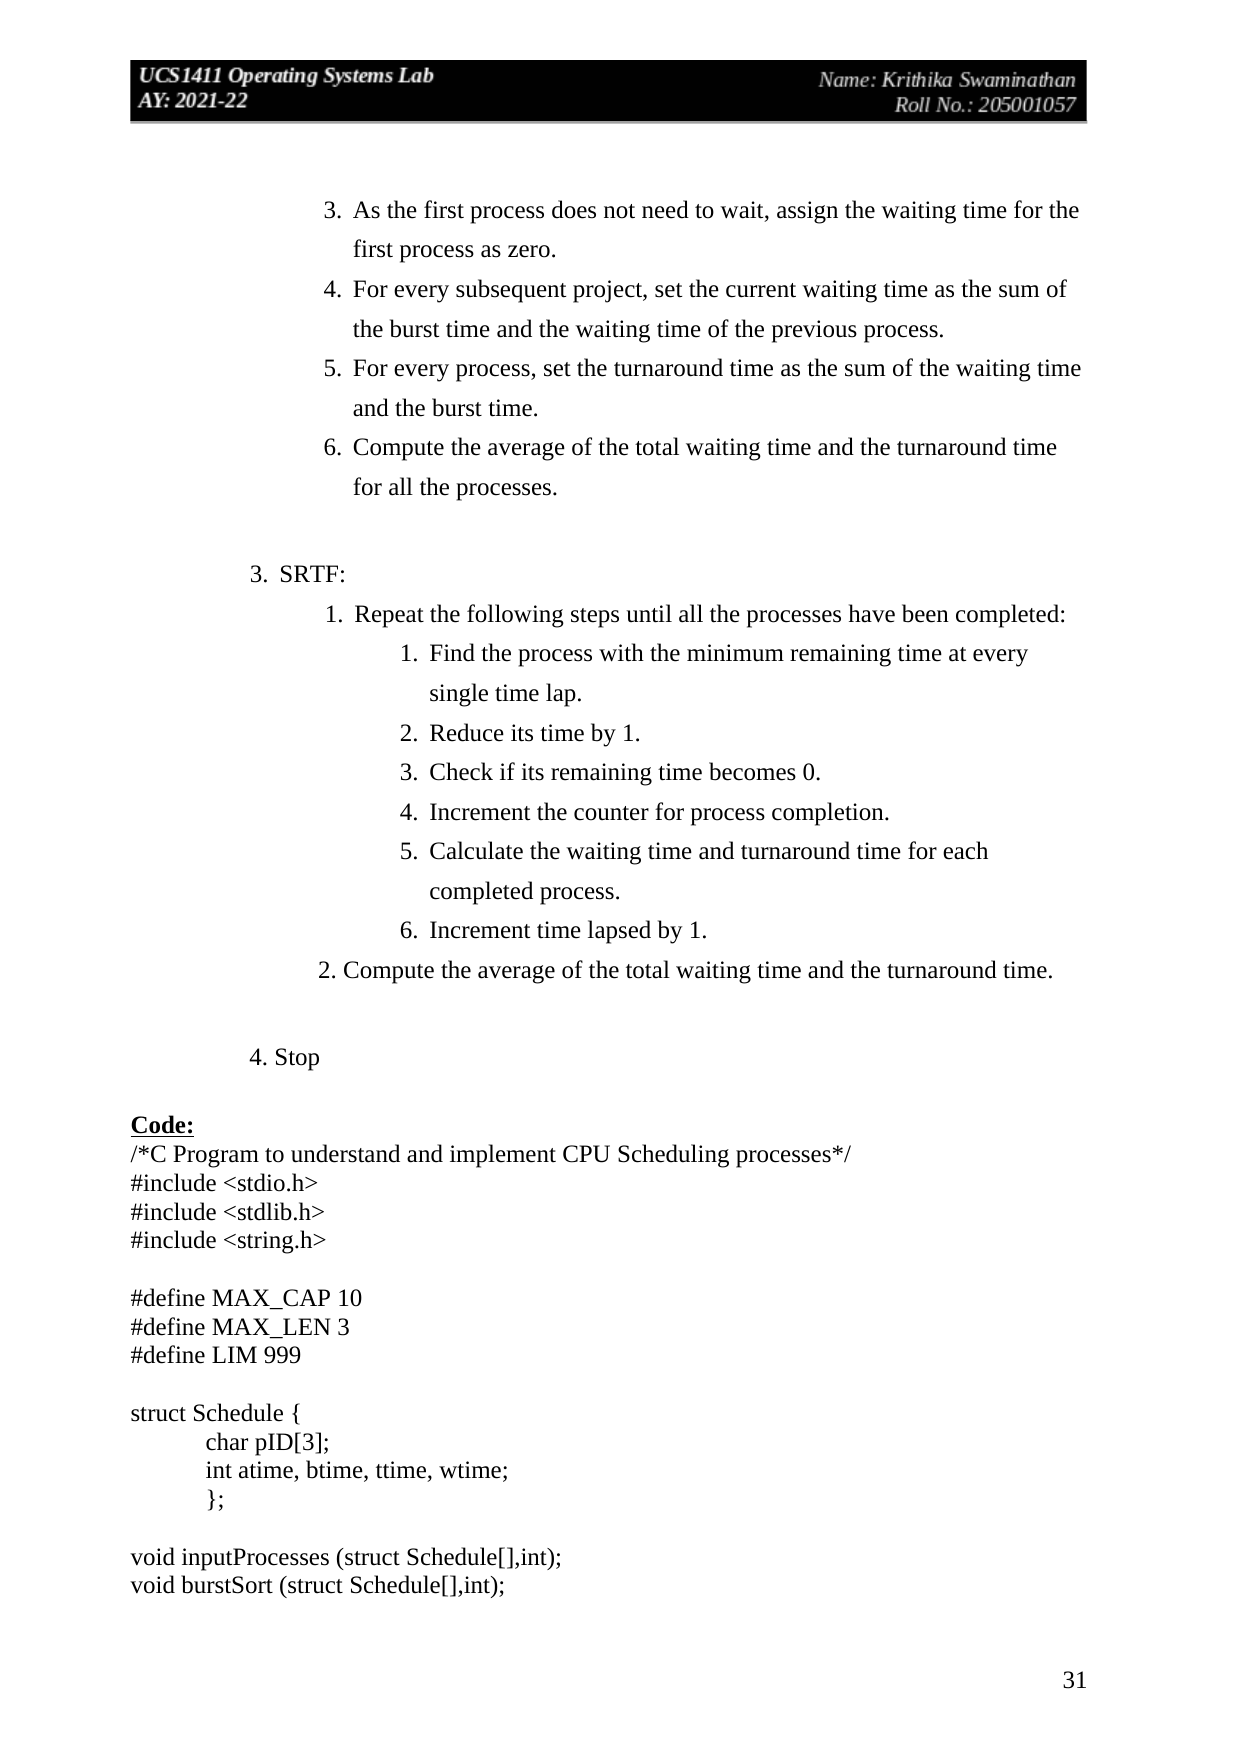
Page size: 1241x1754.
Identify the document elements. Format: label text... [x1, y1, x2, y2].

list Check if its remaining time becomes 0. [399, 757, 1087, 786]
text struct Schedule { [130, 1398, 1087, 1427]
text 4. Stop [130, 1042, 1087, 1071]
list SRTF: [249, 559, 1087, 588]
text #define MAX_CAP 10 [130, 1283, 1087, 1312]
list As the first process does not need to wait, assign the waiting time for the first process as zero. [323, 195, 1087, 263]
text char pID[3]; [130, 1427, 1087, 1456]
text #include <stdlib.h> [130, 1197, 1087, 1226]
list Increment the counter for process completion. [399, 797, 1087, 826]
list Reduce its time by 1. [399, 718, 1087, 746]
picture [130, 60, 1087, 121]
text void burstSort (struct Schedule[],int); [130, 1571, 1087, 1599]
text int atime, btime, ttime, wtime; [130, 1456, 1087, 1484]
text #include <string.h> [130, 1226, 1087, 1254]
text void inputProcesses (struct Schedule[],int); [130, 1542, 1087, 1571]
text 2. Compute the average of the total waiting time and the turnaround time. [205, 955, 1087, 984]
text Code: [130, 1111, 1087, 1139]
list Calculate the waiting time and turnaround time for each completed process. [399, 836, 1087, 905]
list Increment time lapsed by 1. [399, 916, 1087, 944]
list For every subsequent project, set the current waiting time as the sum of the burst time and the waiting time of the previous process. [323, 274, 1087, 342]
list Find the process with the minimum remaining time at every single time lap. [399, 638, 1087, 707]
list Compute the average of the total waiting time and the turnaround time for all the processes. [323, 432, 1087, 501]
text #define MAX_LEN 3 [130, 1312, 1087, 1341]
text #include <stdio.h> [130, 1168, 1087, 1197]
text /*C Program to understand and implement CPU Scheduling processes*/ [130, 1139, 1087, 1168]
list Repeat the following steps until all the processes have been completed: [324, 599, 1087, 628]
text #define LIM 999 [130, 1341, 1087, 1369]
list For every process, set the turnaround time as the sum of the waiting time and the burst time. [323, 353, 1087, 422]
text }; [130, 1484, 1087, 1513]
